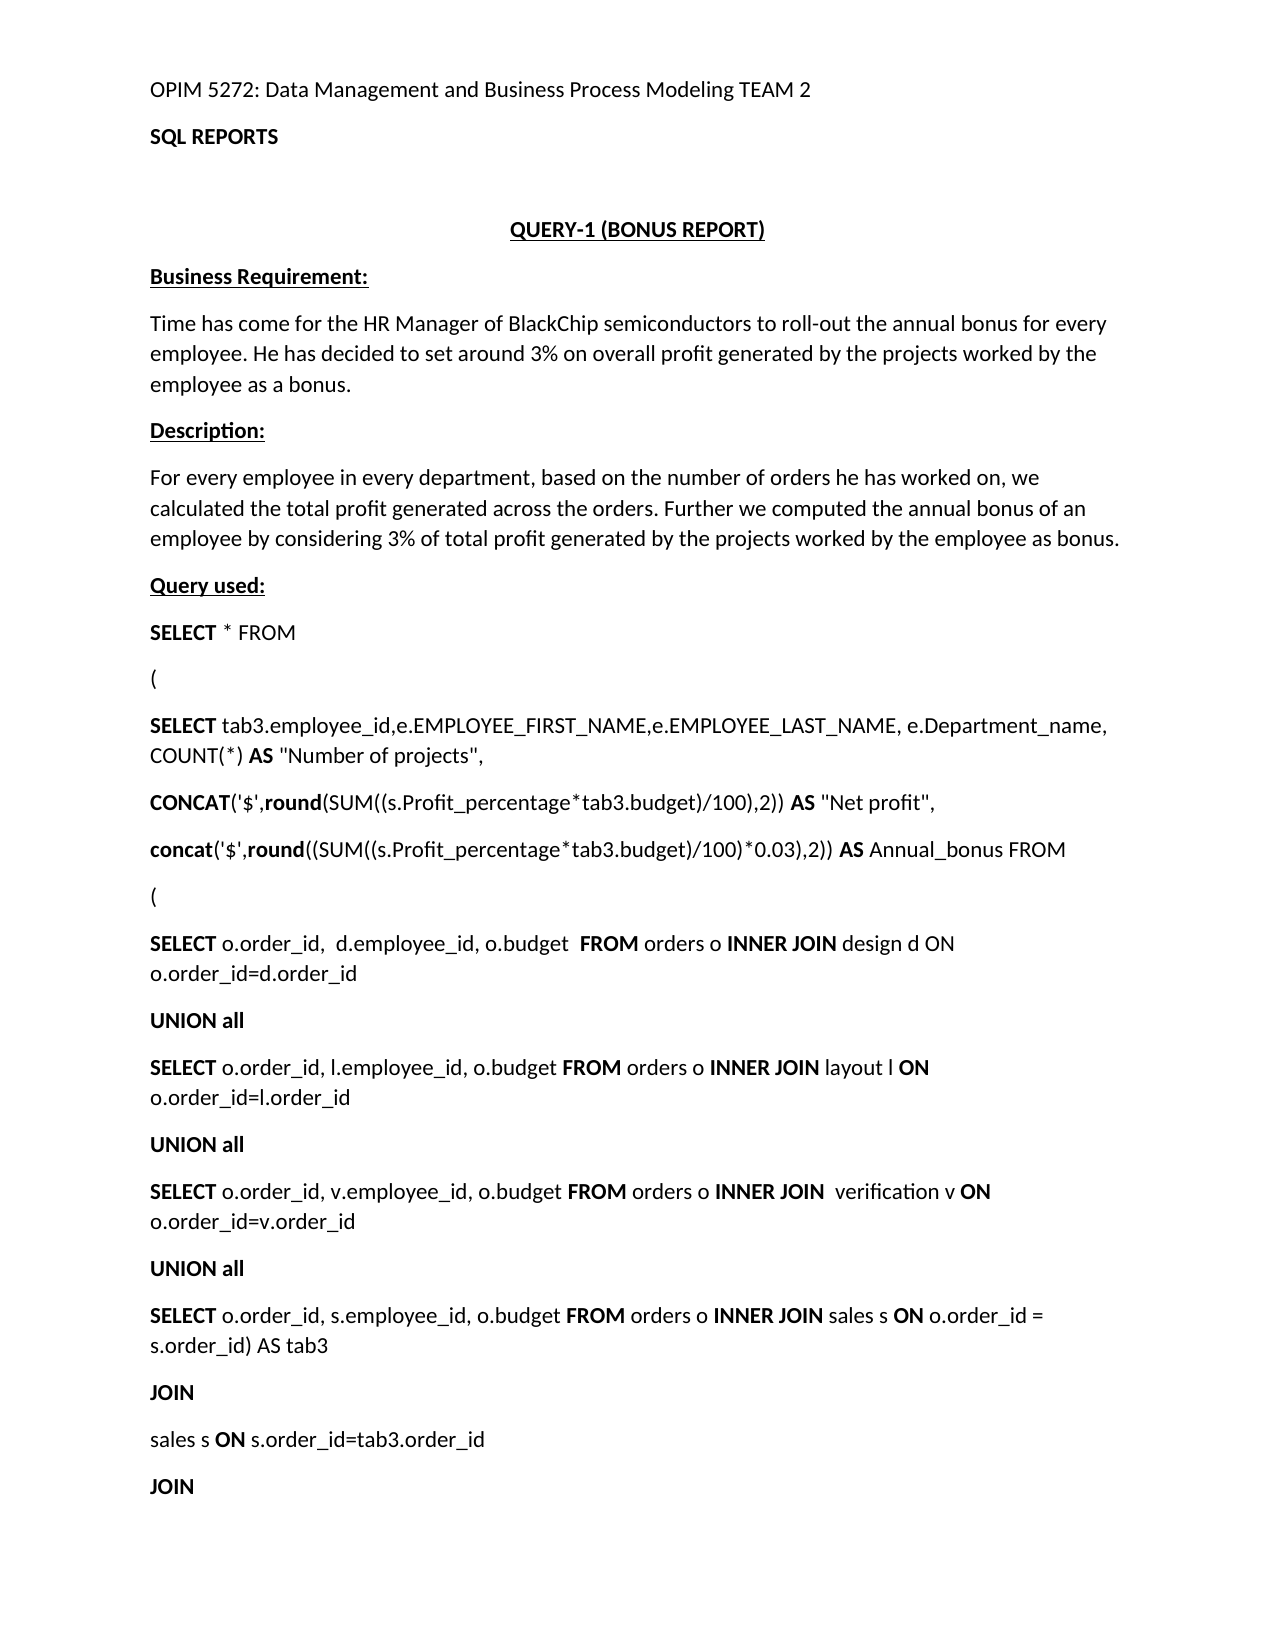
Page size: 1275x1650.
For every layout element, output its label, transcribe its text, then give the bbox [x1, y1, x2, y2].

text SELECT tab3.employee_id,e.EMPLOYEE_FIRST_NAME,e.EMPLOYEE_LAST_NAME, e.Department_name, COUNT(*) AS "Number of projects", [150, 711, 1125, 769]
text CONCAT('$',round(SUM((s.Profit_percentage*tab3.budget)/100),2)) AS "Net profit", [150, 788, 1125, 816]
text Time has come for the HR Manager of BlackChip semiconductors to roll-out the annual bonus for every employee. He has decided to set around 3% on overall profit generated by the projects worked by the employee as a bonus. [150, 309, 1125, 398]
text UNION all [150, 1130, 1125, 1158]
text UNION all [150, 1254, 1125, 1282]
text QUERY-1 (BONUS REPORT) [150, 216, 1125, 243]
text JOIN [150, 1472, 1125, 1500]
text SELECT o.order_id, d.employee_id, o.budget FROM orders o INNER JOIN design d ON o.order_id=d.order_id [150, 929, 1125, 987]
text SELECT * FROM [150, 618, 1125, 646]
text Description: [150, 417, 1125, 444]
text JOIN [150, 1378, 1125, 1406]
text SELECT o.order_id, v.employee_id, o.budget FROM orders o INNER JOIN verification v ON o.order_id=v.order_id [150, 1177, 1125, 1235]
text UNION all [150, 1006, 1125, 1034]
text concat('$',round((SUM((s.Profit_percentage*tab3.budget)/100)*0.03),2)) AS Annual_bonus FROM [150, 835, 1125, 863]
text SELECT o.order_id, l.employee_id, o.budget FROM orders o INNER JOIN layout l ON o.order_id=l.order_id [150, 1053, 1125, 1111]
text sales s ON s.order_id=tab3.order_id [150, 1425, 1125, 1453]
text ( [150, 664, 1125, 692]
text For every employee in every department, based on the number of orders he has worked on, we calculated the total profit generated across the orders. Further we computed the annual bonus of an employee by considering 3% of total profit generated by the projects worked by the employee as bonus. [150, 463, 1125, 552]
text ( [150, 882, 1125, 910]
text Business Requirement: [150, 262, 1125, 290]
text SELECT o.order_id, s.employee_id, o.budget FROM orders o INNER JOIN sales s ON o.order_id = s.order_id) AS tab3 [150, 1301, 1125, 1359]
text Query used: [150, 571, 1125, 599]
